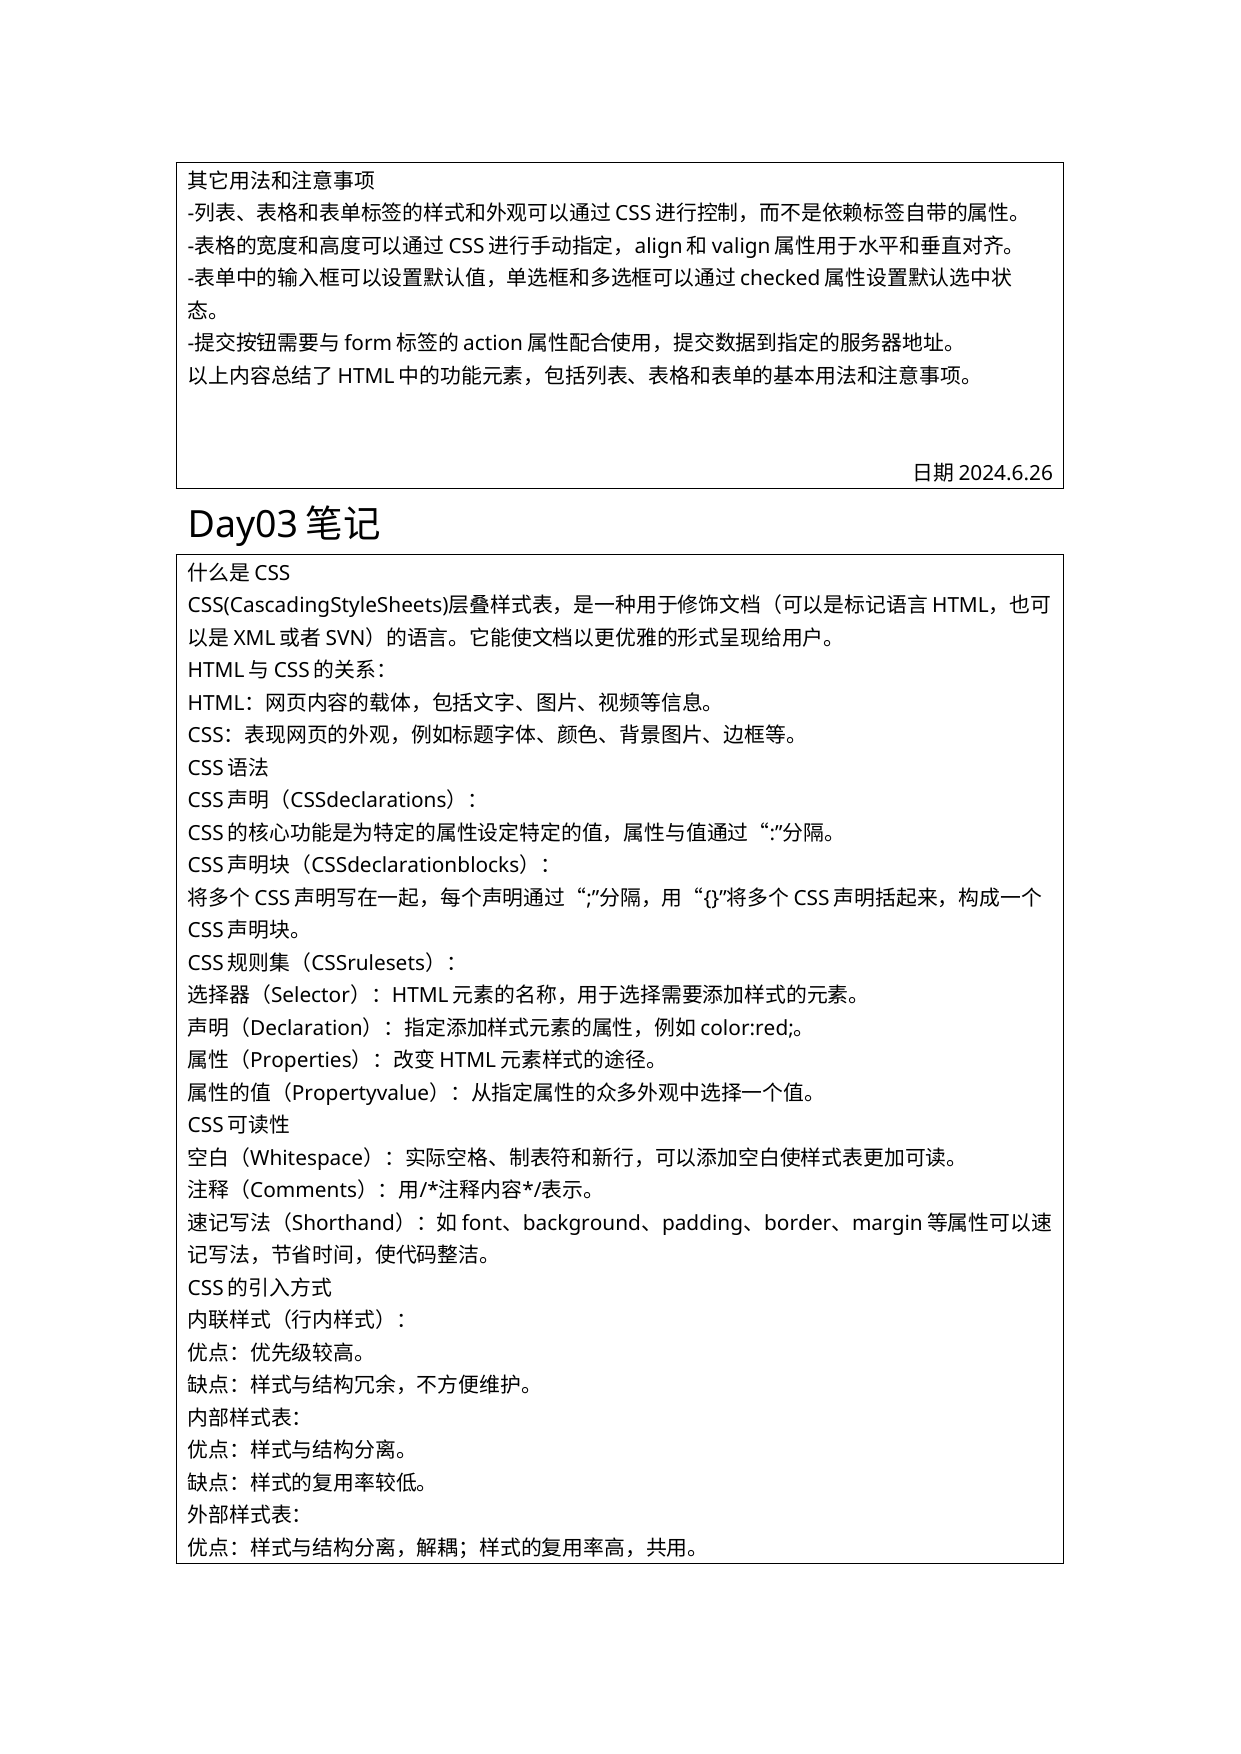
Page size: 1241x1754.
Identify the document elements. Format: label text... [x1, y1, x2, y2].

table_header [177, 555, 1063, 1563]
text Day03笔记 [187, 489, 1053, 554]
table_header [177, 163, 1063, 488]
